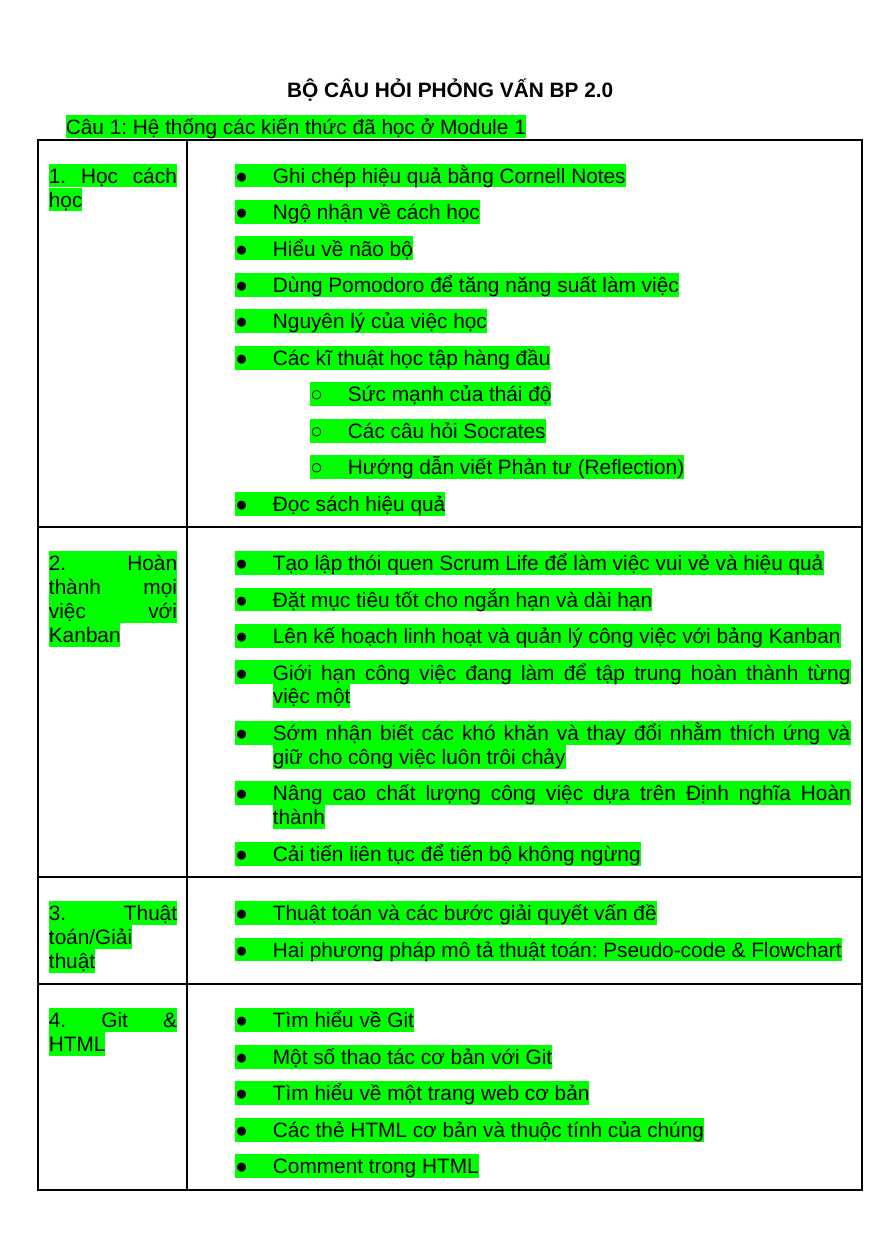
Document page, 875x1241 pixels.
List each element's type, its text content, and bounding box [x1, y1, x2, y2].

title BỘ CÂU HỎI PHỎNG VẤN BP 2.0 [66, 78, 834, 102]
table_cell Tạo lập thói quen Scrum Life để làm việc vui vẻ và hiệu quả Đặt mục tiêu tốt cho ngắn hạn và dài hạn Lên kế hoạch linh hoạt và quản lý công việc với bảng Kanban Giới hạn công việc đang làm để tập trung hoàn thành từng việc một Sớm nhận biết các khó khăn và thay đổi nhằm thích ứng và giữ cho công việc luôn trôi chảy Nâng cao chất lượng công việc dựa trên Định nghĩa Hoàn thành Cải tiến liên tục để tiến bộ không ngừng [188, 528, 861, 876]
table_cell 4. Git & HTML [39, 985, 186, 1188]
table_header Ghi chép hiệu quả bằng Cornell Notes Ngộ nhận về cách học Hiểu về não bộ Dùng Pomodoro để tăng năng suất làm việc Nguyên lý của việc học Các kĩ thuật học tập hàng đầu Sức mạnh của thái độ Các câu hỏi Socrates Hướng dẫn viết Phản tư (Reflection) Đọc sách hiệu quả [188, 141, 861, 526]
table_header 1. Học cách học [39, 141, 186, 526]
table_cell 3. Thuật toán/Giải thuật [39, 878, 186, 983]
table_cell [188, 985, 861, 1188]
table_cell Thuật toán và các bước giải quyết vấn đề Hai phương pháp mô tả thuật toán: Pseudo-code & Flowchart [188, 878, 861, 983]
table_cell 2. Hoàn thành mọi việc với Kanban [39, 528, 186, 876]
subtitle Câu 1: Hệ thống các kiến thức đã học ở Module 1 [66, 114, 834, 138]
